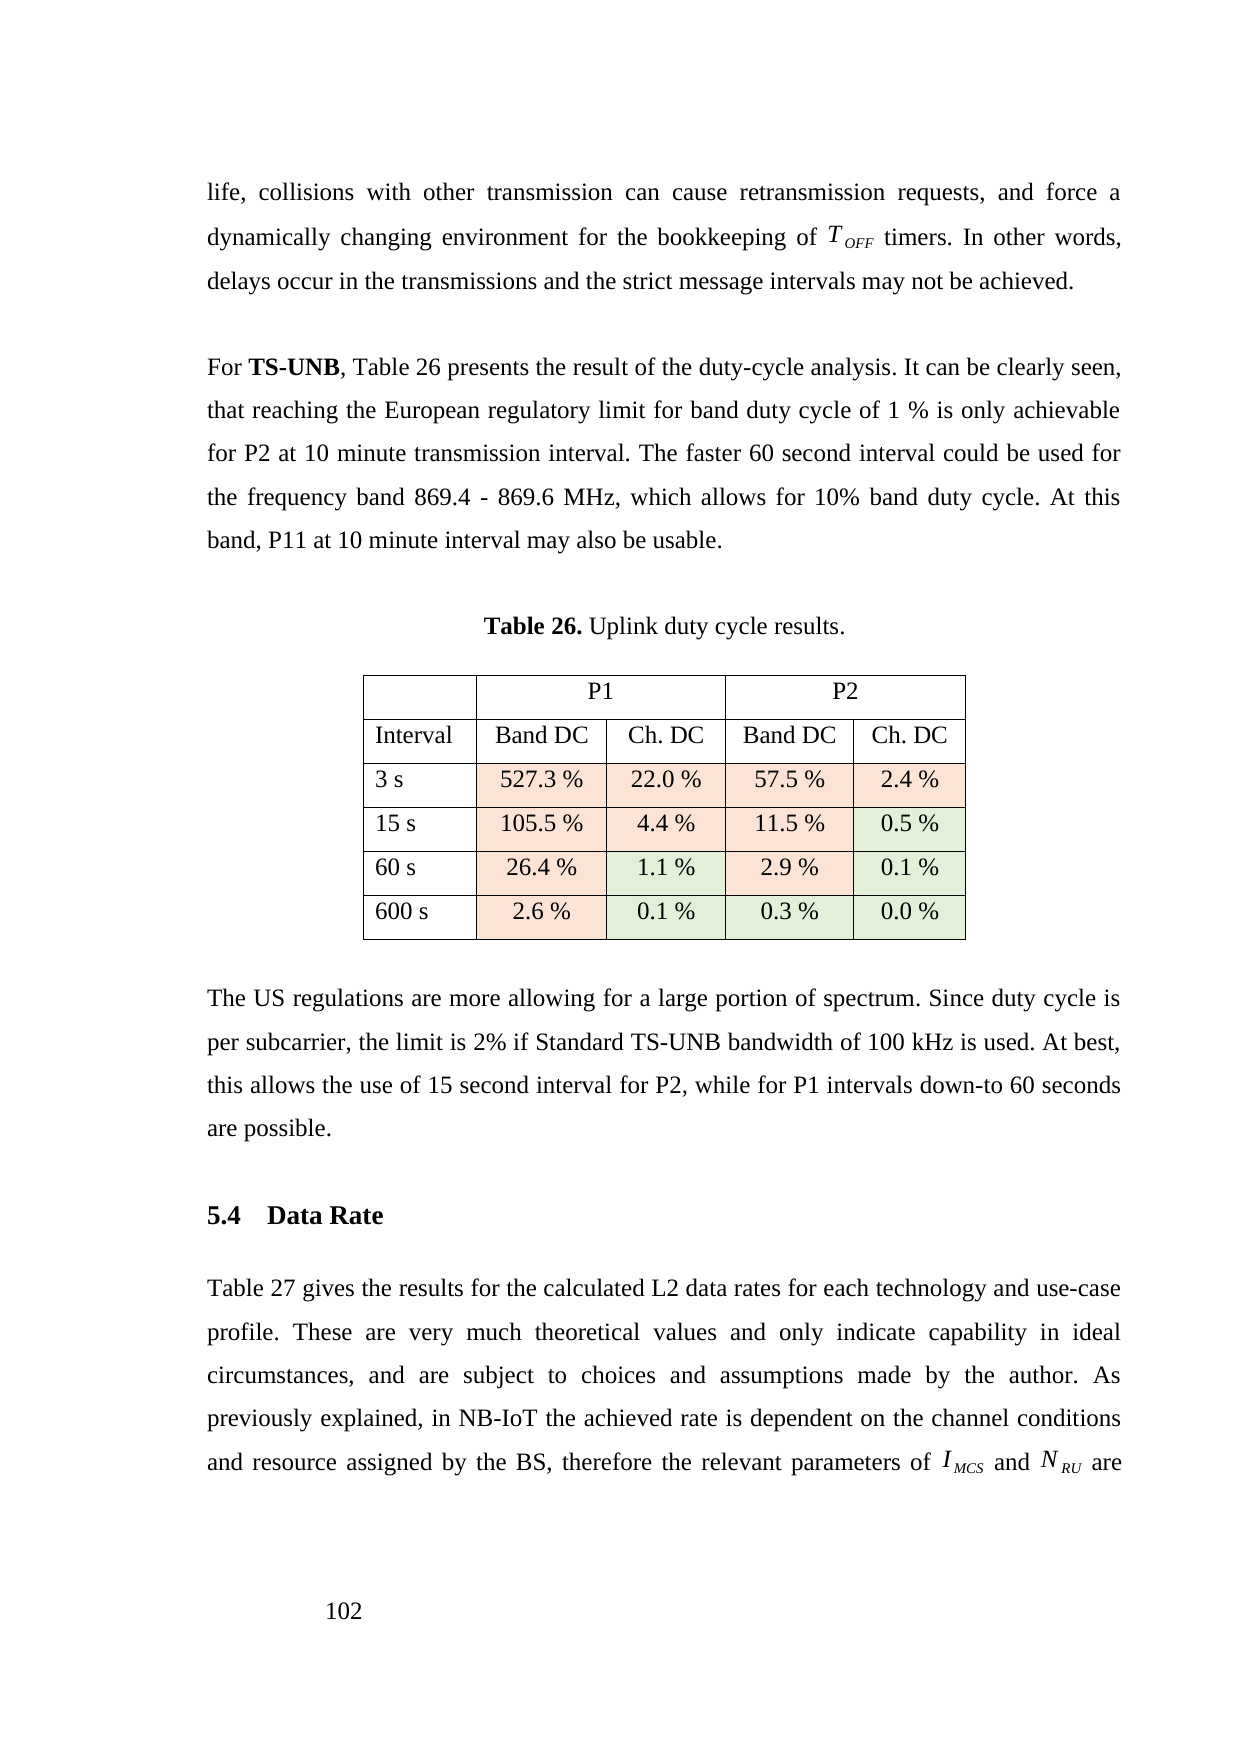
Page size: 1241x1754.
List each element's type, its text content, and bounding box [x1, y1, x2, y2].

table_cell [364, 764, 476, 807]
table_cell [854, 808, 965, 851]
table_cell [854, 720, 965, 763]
text For TS-UNB, Table 26 presents the result of the duty-cycle analysis. It can be clearly seen, that reaching the European regulatory limit for band duty cycle of 1 % is only achievable for P2 at 10 minute transmission interval. The faster 60 second interval could be used for the frequency band 869.4 - 869.6 MHz, which allows for 10% band duty cycle. At this band, P11 at 10 minute interval may also be usable. [207, 352, 1122, 553]
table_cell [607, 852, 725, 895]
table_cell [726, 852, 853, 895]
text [207, 177, 1122, 295]
subtitle Data Rate [207, 1199, 1122, 1230]
text Table 26. Uplink duty cycle results. [207, 611, 1122, 640]
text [207, 1273, 1122, 1477]
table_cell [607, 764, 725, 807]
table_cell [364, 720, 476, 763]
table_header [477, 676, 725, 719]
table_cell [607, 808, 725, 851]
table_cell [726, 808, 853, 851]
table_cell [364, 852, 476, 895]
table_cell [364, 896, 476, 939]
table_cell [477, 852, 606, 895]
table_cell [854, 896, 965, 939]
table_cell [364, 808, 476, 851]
text The US regulations are more allowing for a large portion of spectrum. Since duty cycle is per subcarrier, the limit is 2% if Standard TS-UNB bandwidth of 100 kHz is used. At best, this allows the use of 15 second interval for P2, while for P1 intervals down-to 60 seconds are possible. [207, 983, 1122, 1142]
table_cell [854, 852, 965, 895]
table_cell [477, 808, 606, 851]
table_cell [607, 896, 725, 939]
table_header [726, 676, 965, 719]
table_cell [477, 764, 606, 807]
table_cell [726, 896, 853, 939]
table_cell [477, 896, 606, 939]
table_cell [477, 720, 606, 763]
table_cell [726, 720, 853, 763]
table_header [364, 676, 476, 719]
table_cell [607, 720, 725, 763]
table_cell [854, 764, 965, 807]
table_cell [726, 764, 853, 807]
